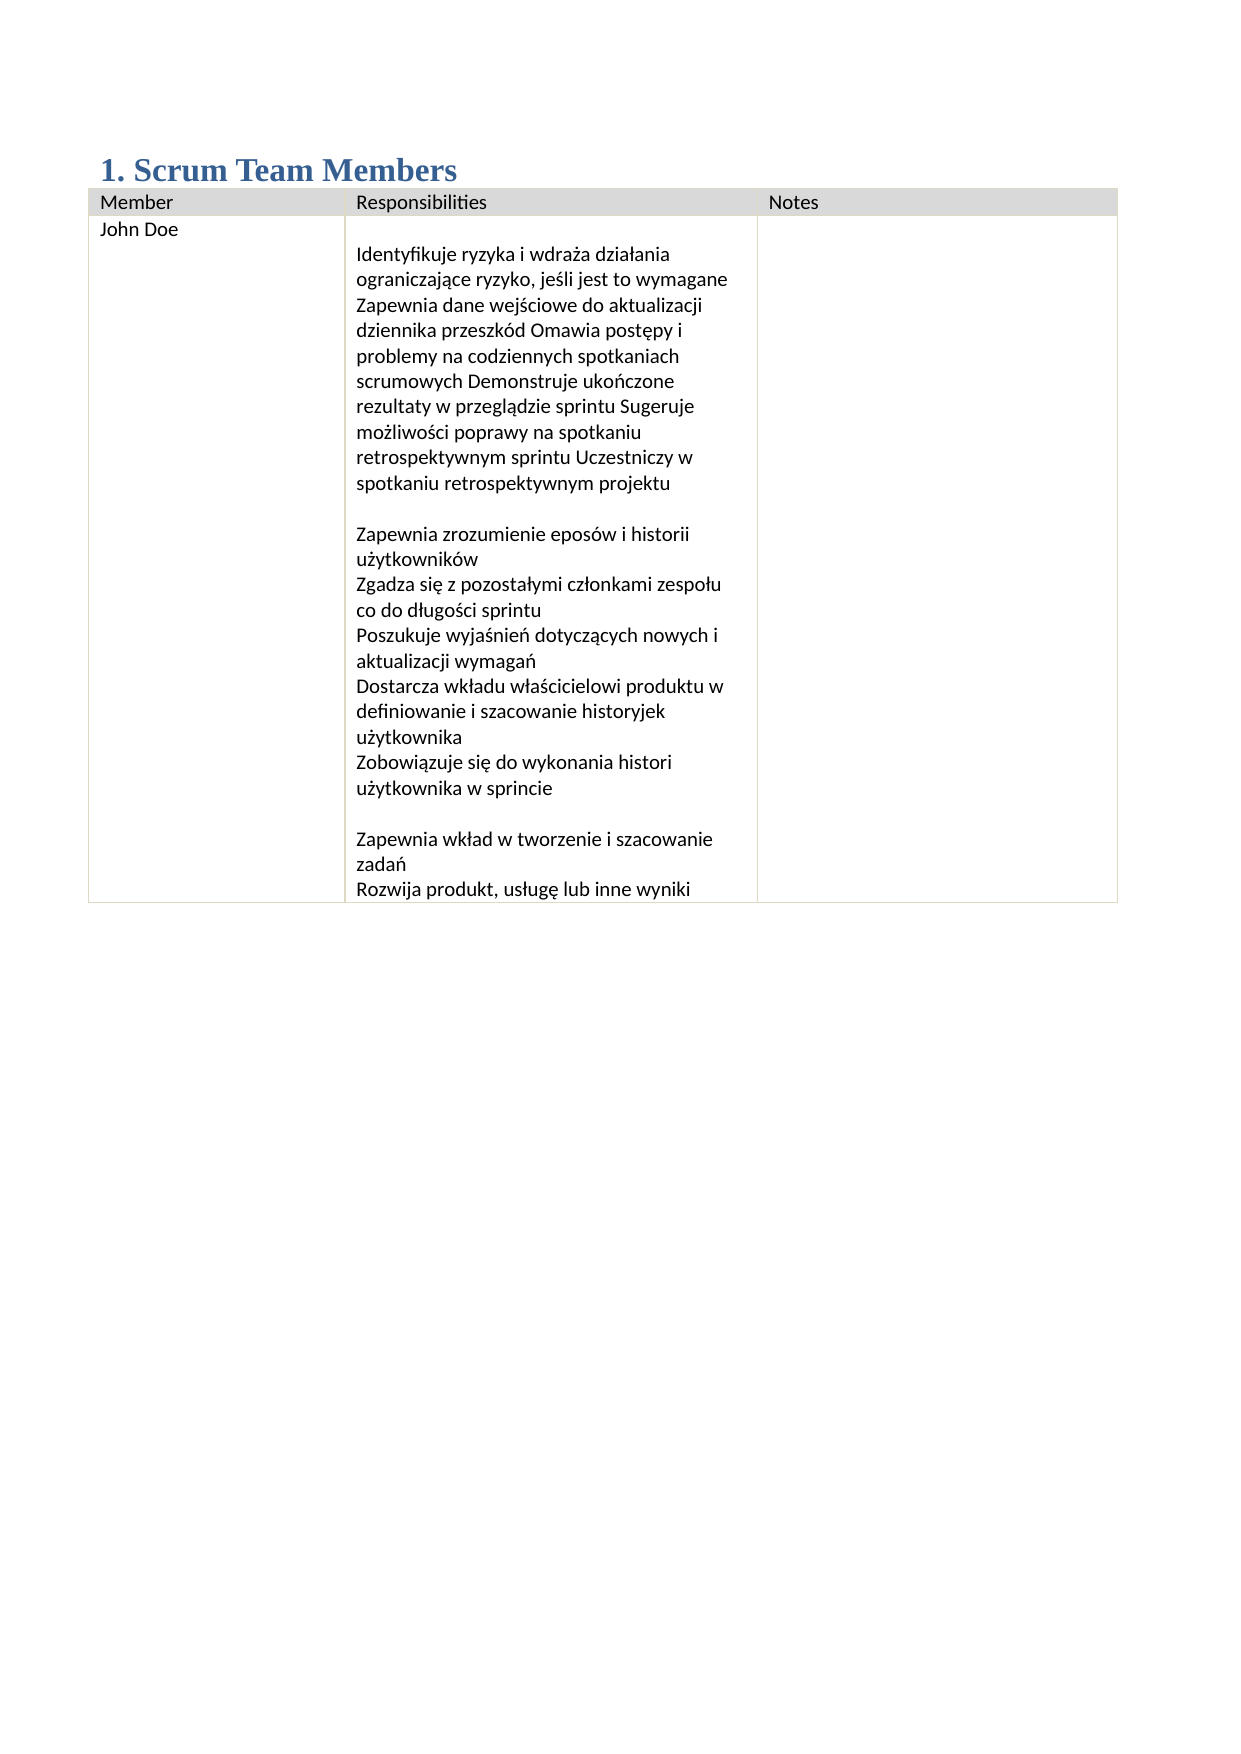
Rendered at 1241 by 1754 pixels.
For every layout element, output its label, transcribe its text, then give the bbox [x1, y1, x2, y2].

table_header Member [89, 189, 344, 215]
table_header Responsibilities [346, 189, 757, 215]
table_cell [758, 216, 1117, 902]
table_header Notes [758, 189, 1117, 215]
subtitle 1. Scrum Team Members [100, 150, 1140, 188]
table_cell Identyfikuje ryzyka i wdraża działania ograniczające ryzyko, jeśli jest to wymagane Zapewnia dane wejściowe do aktualizacji dziennika przeszkód Omawia postępy i problemy na codziennych spotkaniach scrumowych Demonstruje ukończone rezultaty w przeglądzie sprintu Sugeruje możliwości poprawy na spotkaniu retrospektywnym sprintu Uczestniczy w spotkaniu retrospektywnym projektu Zapewnia zrozumienie eposów i historii użytkowników Zgadza się z pozostałymi członkami zespołu co do długości sprintu Poszukuje wyjaśnień dotyczących nowych i aktualizacji wymagań Dostarcza wkładu właścicielowi produktu w definiowanie i szacowanie historyjek użytkownika Zobowiązuje się do wykonania histori użytkownika w sprincie Zapewnia wkład w tworzenie i szacowanie zadań Rozwija produkt, usługę lub inne wyniki [346, 216, 757, 902]
table_cell John Doe [89, 216, 344, 902]
